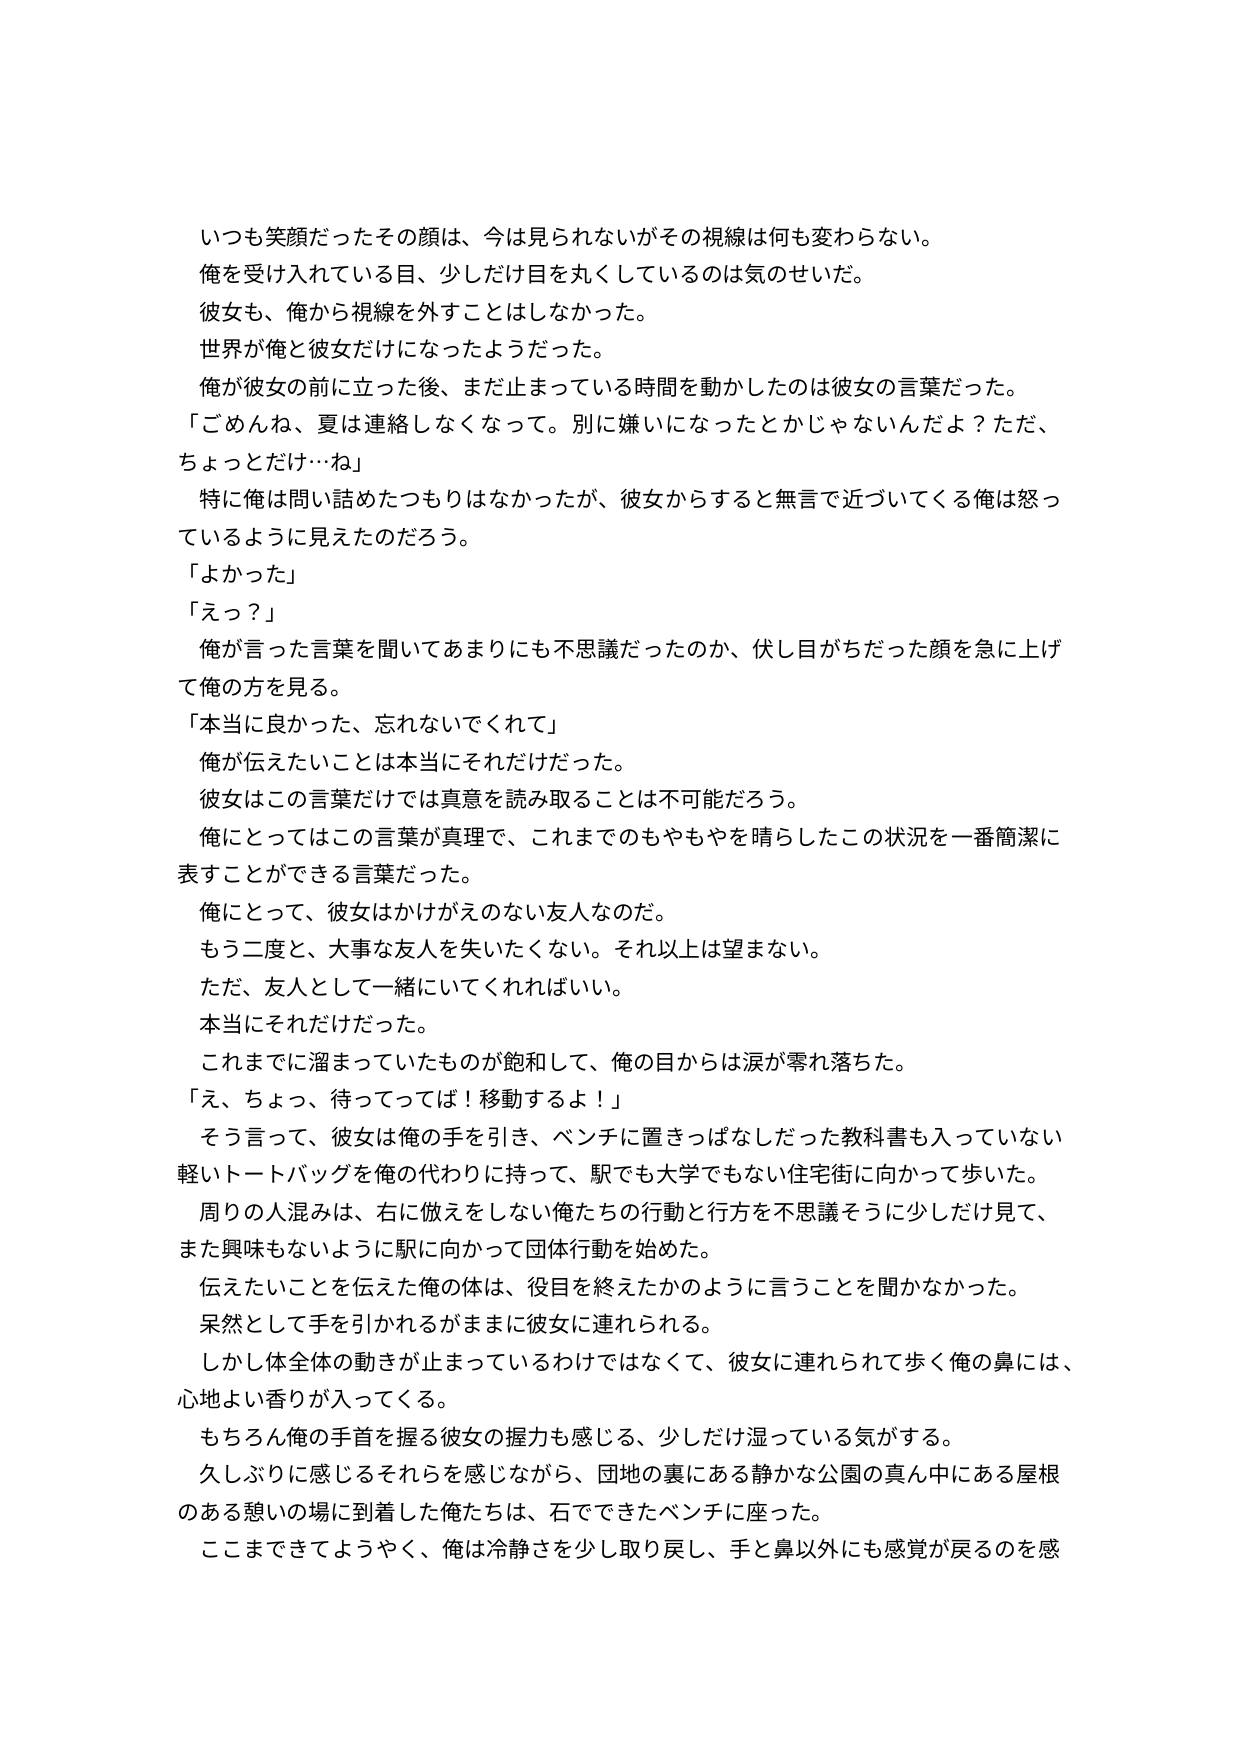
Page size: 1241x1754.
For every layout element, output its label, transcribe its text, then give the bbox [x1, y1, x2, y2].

text そう言って、彼女は俺の手を引き、ベンチに置きっぱなしだった教科書も入っていない軽いトートバッグを俺の代わりに持って、駅でも大学でもない住宅街に向かって歩いた。 [177, 1117, 1063, 1192]
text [177, 1529, 1063, 1567]
text 俺が伝えたいことは本当にそれだけだった。 [177, 742, 1063, 779]
text 俺にとってはこの言葉が真理で、これまでのもやもやを晴らしたこの状況を一番簡潔に表すことができる言葉だった。 [177, 817, 1063, 892]
text 「えっ？」 [177, 592, 1063, 629]
text 「え、ちょっ、待ってってば！移動するよ！」 [177, 1079, 1063, 1117]
text しかし体全体の動きが止まっているわけではなくて、彼女に連れられて歩く俺の鼻には、心地よい香りが入ってくる。 [177, 1342, 1063, 1417]
text 特に俺は問い詰めたつもりはなかったが、彼女からすると無言で近づいてくる俺は怒っているように見えたのだろう。 [177, 479, 1063, 554]
text 俺が彼女の前に立った後、まだ止まっている時間を動かしたのは彼女の言葉だった。 [177, 367, 1063, 404]
text 「よかった」 [177, 554, 1063, 592]
text もう二度と、大事な友人を失いたくない。それ以上は望まない。 [177, 929, 1063, 967]
text 「本当に良かった、忘れないでくれて」 [177, 704, 1063, 742]
text 世界が俺と彼女だけになったようだった。 [177, 329, 1063, 367]
text 伝えたいことを伝えた俺の体は、役目を終えたかのように言うことを聞かなかった。 [177, 1267, 1063, 1304]
text 俺を受け入れている目、少しだけ目を丸くしているのは気のせいだ。 [177, 254, 1063, 292]
text これまでに溜まっていたものが飽和して、俺の目からは涙が零れ落ちた。 [177, 1042, 1063, 1079]
text 周りの人混みは、右に倣えをしない俺たちの行動と行方を不思議そうに少しだけ見て、また興味もないように駅に向かって団体行動を始めた。 [177, 1192, 1063, 1267]
text ただ、友人として一緒にいてくれればいい。 [177, 967, 1063, 1004]
text 俺にとって、彼女はかけがえのない友人なのだ。 [177, 892, 1063, 929]
text 本当にそれだけだった。 [177, 1004, 1063, 1042]
text 呆然として手を引かれるがままに彼女に連れられる。 [177, 1304, 1063, 1342]
text 俺が言った言葉を聞いてあまりにも不思議だったのか、伏し目がちだった顔を急に上げて俺の方を見る。 [177, 629, 1063, 704]
text いつも笑顔だったその顔は、今は見られないがその視線は何も変わらない。 [177, 217, 1063, 254]
text 久しぶりに感じるそれらを感じながら、団地の裏にある静かな公園の真ん中にある屋根のある憩いの場に到着した俺たちは、石でできたベンチに座った。 [177, 1454, 1063, 1529]
text 「ごめんね、夏は連絡しなくなって。別に嫌いになったとかじゃないんだよ？ただ、ちょっとだけ…ね」 [177, 404, 1063, 479]
text もちろん俺の手首を握る彼女の握力も感じる、少しだけ湿っている気がする。 [177, 1417, 1063, 1454]
text 彼女はこの言葉だけでは真意を読み取ることは不可能だろう。 [177, 779, 1063, 817]
text 彼女も、俺から視線を外すことはしなかった。 [177, 292, 1063, 329]
